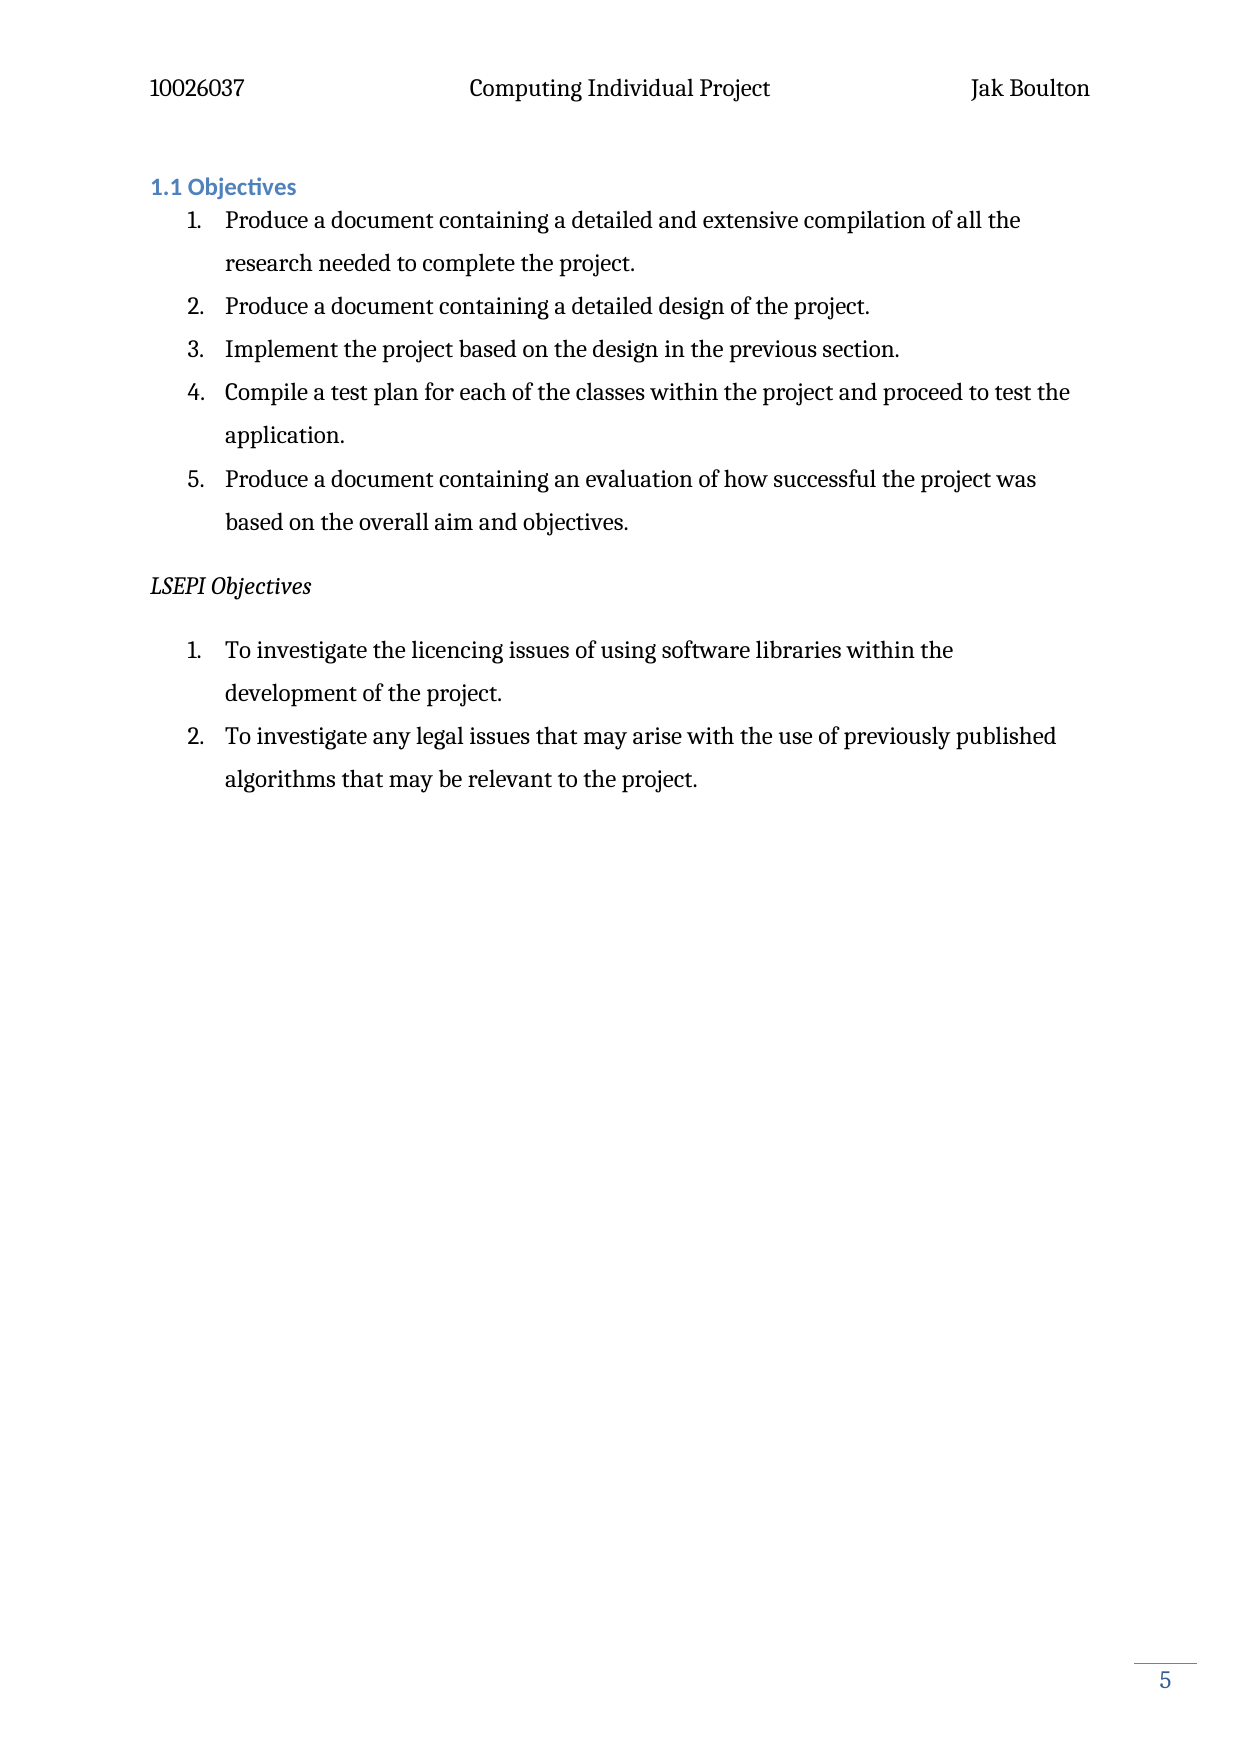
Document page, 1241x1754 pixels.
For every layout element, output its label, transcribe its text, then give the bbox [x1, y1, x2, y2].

list To investigate the licencing issues of using software libraries within the development of the project. [187, 636, 1090, 707]
text LSEPI Objectives [150, 572, 1090, 600]
list Produce a document containing a detailed design of the project. [187, 292, 1090, 321]
list To investigate any legal issues that may arise with the use of previously published algorithms that may be relevant to the project. [187, 722, 1090, 794]
list Implement the project based on the design in the previous section. [187, 335, 1090, 364]
list Produce a document containing a detailed and extensive compilation of all the research needed to complete the project. [187, 206, 1090, 278]
list Produce a document containing an evaluation of how successful the project was based on the overall aim and objectives. [187, 464, 1090, 536]
subtitle 1.1 Objectives [150, 171, 1090, 201]
list Compile a test plan for each of the classes within the project and proceed to test the application. [187, 378, 1090, 450]
